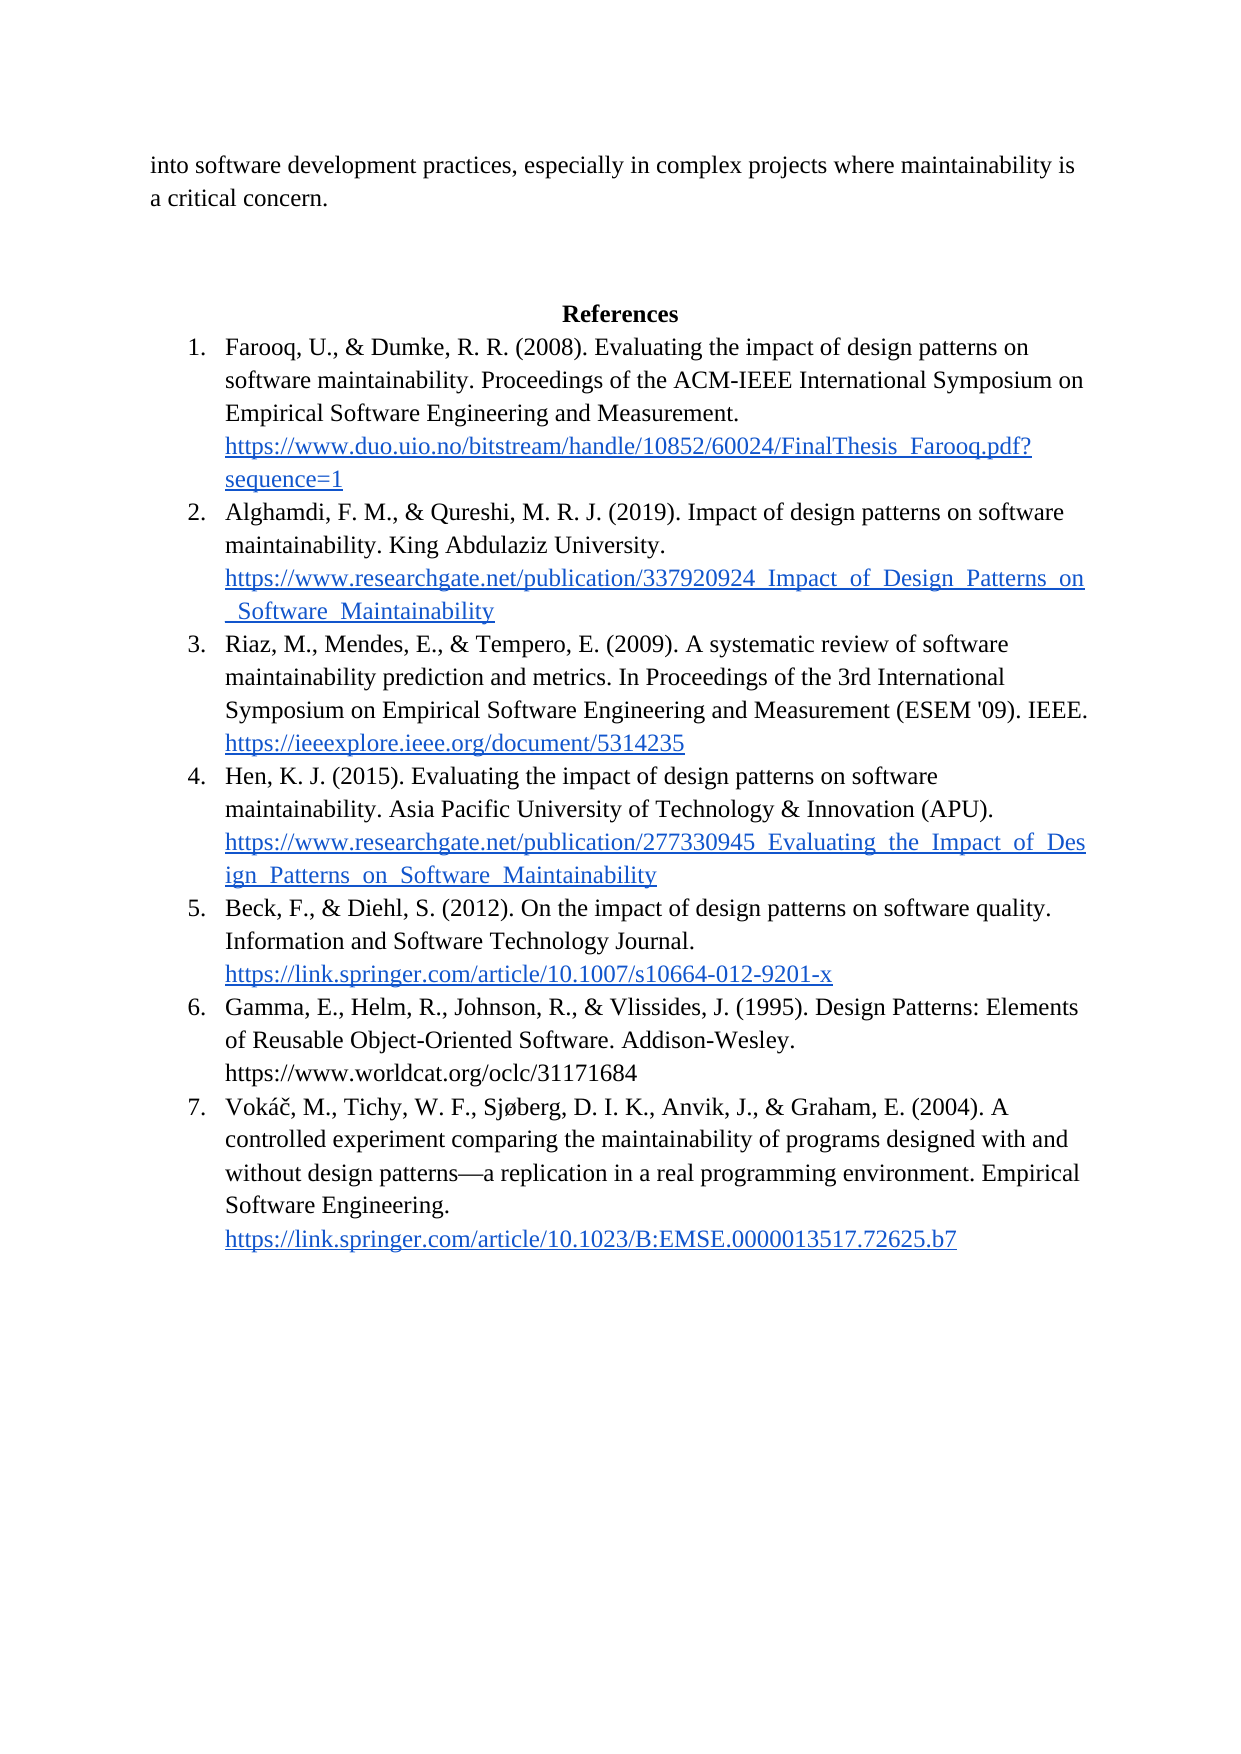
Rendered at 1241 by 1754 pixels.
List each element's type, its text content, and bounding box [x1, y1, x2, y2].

list Beck, F., & Diehl, S. (2012). On the impact of design patterns on software quality. Information and Software Technology Journal. https://link.springer.com/article/10.1007/s10664-012-9201-x [187, 893, 1090, 988]
list Hen, K. J. (2015). Evaluating the impact of design patterns on software maintainability. Asia Pacific University of Technology & Innovation (APU). https://www.researchgate.net/publication/277330945_Evaluating_the_Impact_of_Design_Patterns_on_Software_Maintainability [187, 761, 1090, 889]
list Gamma, E., Helm, R., Johnson, R., & Vlissides, J. (1995). Design Patterns: Elements of Reusable Object-Oriented Software. Addison-Wesley. https://www.worldcat.org/oclc/31171684 [187, 992, 1090, 1087]
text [150, 150, 1090, 212]
list Vokáč, M., Tichy, W. F., Sjøberg, D. I. K., Anvik, J., & Graham, E. (2004). A controlled experiment comparing the maintainability of programs designed with and without design patterns—a replication in a real programming environment. Empirical Software Engineering. https://link.springer.com/article/10.1023/B:EMSE.0000013517.72625.b7 [187, 1092, 1090, 1252]
text References [150, 299, 1090, 328]
list Alghamdi, F. M., & Qureshi, M. R. J. (2019). Impact of design patterns on software maintainability. King Abdulaziz University. https://www.researchgate.net/publication/337920924_Impact_of_Design_Patterns_on_Software_Maintainability [187, 497, 1090, 625]
list Farooq, U., & Dumke, R. R. (2008). Evaluating the impact of design patterns on software maintainability. Proceedings of the ACM-IEEE International Symposium on Empirical Software Engineering and Measurement. https://www.duo.uio.no/bitstream/handle/10852/60024/FinalThesis_Farooq.pdf?sequence=1 [187, 332, 1090, 493]
list Riaz, M., Mendes, E., & Tempero, E. (2009). A systematic review of software maintainability prediction and metrics. In Proceedings of the 3rd International Symposium on Empirical Software Engineering and Measurement (ESEM '09). IEEE. https://ieeexplore.ieee.org/document/5314235 [187, 629, 1090, 757]
